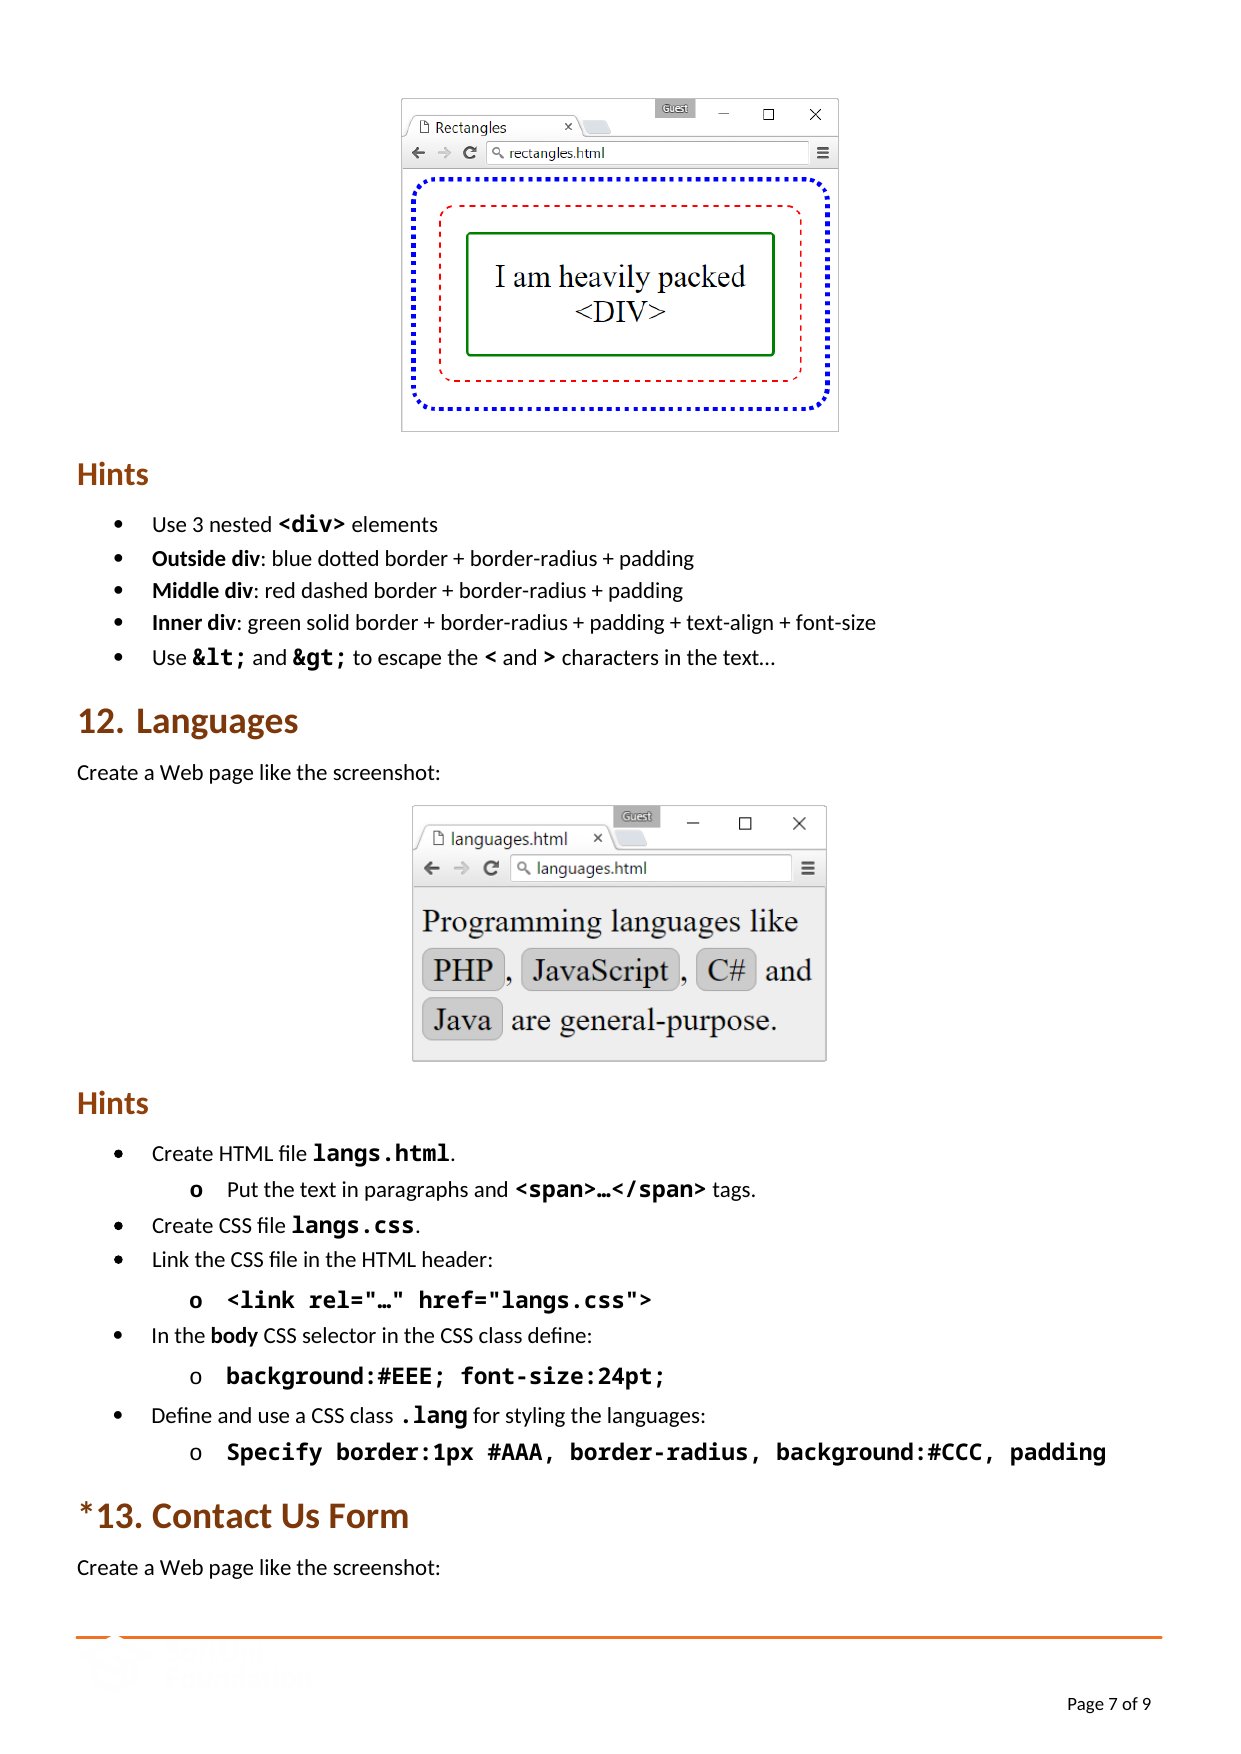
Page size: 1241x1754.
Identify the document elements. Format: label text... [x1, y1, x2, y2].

picture [413, 805, 826, 1061]
list In the body CSS selector in the CSS class define: [114, 1321, 1163, 1349]
list <link rel="…" href="langs.css"> [189, 1284, 1163, 1315]
list Link the CSS file in the HTML header: [114, 1245, 1163, 1273]
subtitle *13. Contact Us Form [77, 1492, 1163, 1538]
text Create a Web page like the screenshot: [77, 758, 1163, 786]
list Use &lt; and &gt; to escape the < and > characters in the text… [114, 640, 1163, 672]
subtitle Hints [77, 1082, 1163, 1123]
list Create CSS file langs.css. [114, 1209, 1163, 1241]
list Middle div: red dashed border + border-radius + padding [114, 576, 1163, 604]
list Put the text in paragraphs and <span>…</span> tags. [189, 1173, 1163, 1205]
list Inner div: green solid border + border-radius + padding + text-align + font-size [114, 608, 1163, 636]
text Create a Web page like the screenshot: [77, 1553, 1163, 1581]
list background:#EEE; font-size:24pt; [189, 1360, 1163, 1391]
subtitle Languages [77, 697, 1163, 743]
list Create HTML file langs.html. [114, 1137, 1163, 1169]
subtitle Hints [77, 453, 1163, 493]
picture [402, 99, 838, 431]
list Specify border:1px #AAA, border-radius, background:#CCC, padding [189, 1435, 1163, 1467]
picture [76, 1635, 312, 1694]
list Outside div: blue dotted border + border-radius + padding [114, 544, 1163, 572]
list Use 3 nested <div> elements [114, 508, 1163, 539]
list Define and use a CSS class .lang for styling the languages: [114, 1399, 1163, 1431]
